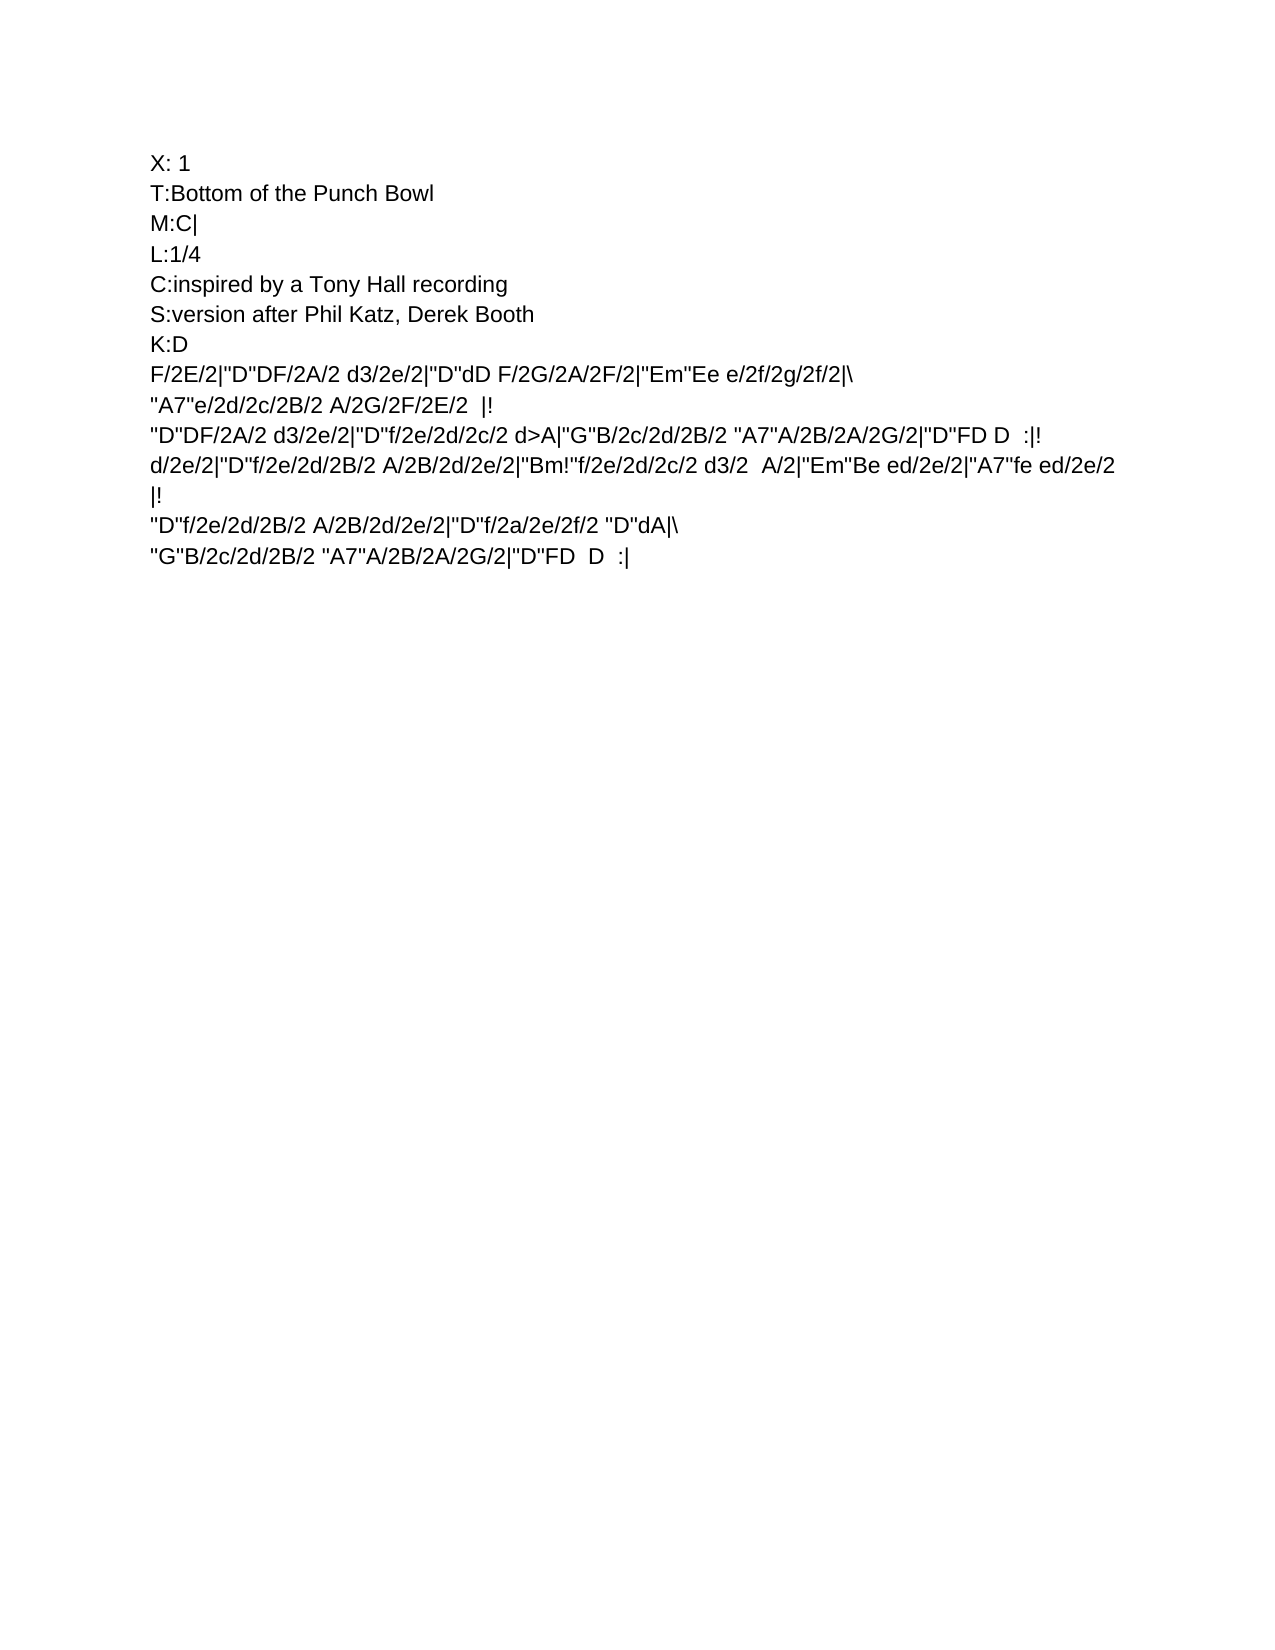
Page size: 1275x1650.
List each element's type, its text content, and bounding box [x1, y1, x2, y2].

text "A7"e/2d/2c/2B/2 A/2G/2F/2E/2 |! [150, 392, 1125, 418]
text "D"f/2e/2d/2B/2 A/2B/2d/2e/2|"D"f/2a/2e/2f/2 "D"dA|\ [150, 512, 1125, 539]
text T:Bottom of the Punch Bowl [150, 180, 1125, 207]
text S:version after Phil Katz, Derek Booth [150, 301, 1125, 327]
text F/2E/2|"D"DF/2A/2 d3/2e/2|"D"dD F/2G/2A/2F/2|"Em"Ee e/2f/2g/2f/2|\ [150, 361, 1125, 388]
text M:C| [150, 210, 1125, 237]
text K:D [150, 331, 1125, 358]
text "G"B/2c/2d/2B/2 "A7"A/2B/2A/2G/2|"D"FD D :| [150, 543, 1125, 569]
text "D"DF/2A/2 d3/2e/2|"D"f/2e/2d/2c/2 d>A|"G"B/2c/2d/2B/2 "A7"A/2B/2A/2G/2|"D"FD D :|! [150, 422, 1125, 448]
text C:inspired by a Tony Hall recording [150, 271, 1125, 297]
text X: 1 [150, 150, 1125, 176]
text d/2e/2|"D"f/2e/2d/2B/2 A/2B/2d/2e/2|"Bm!"f/2e/2d/2c/2 d3/2 A/2|"Em"Be ed/2e/2|"A7"fe ed/2e/2 |! [150, 452, 1125, 509]
text L:1/4 [150, 241, 1125, 267]
